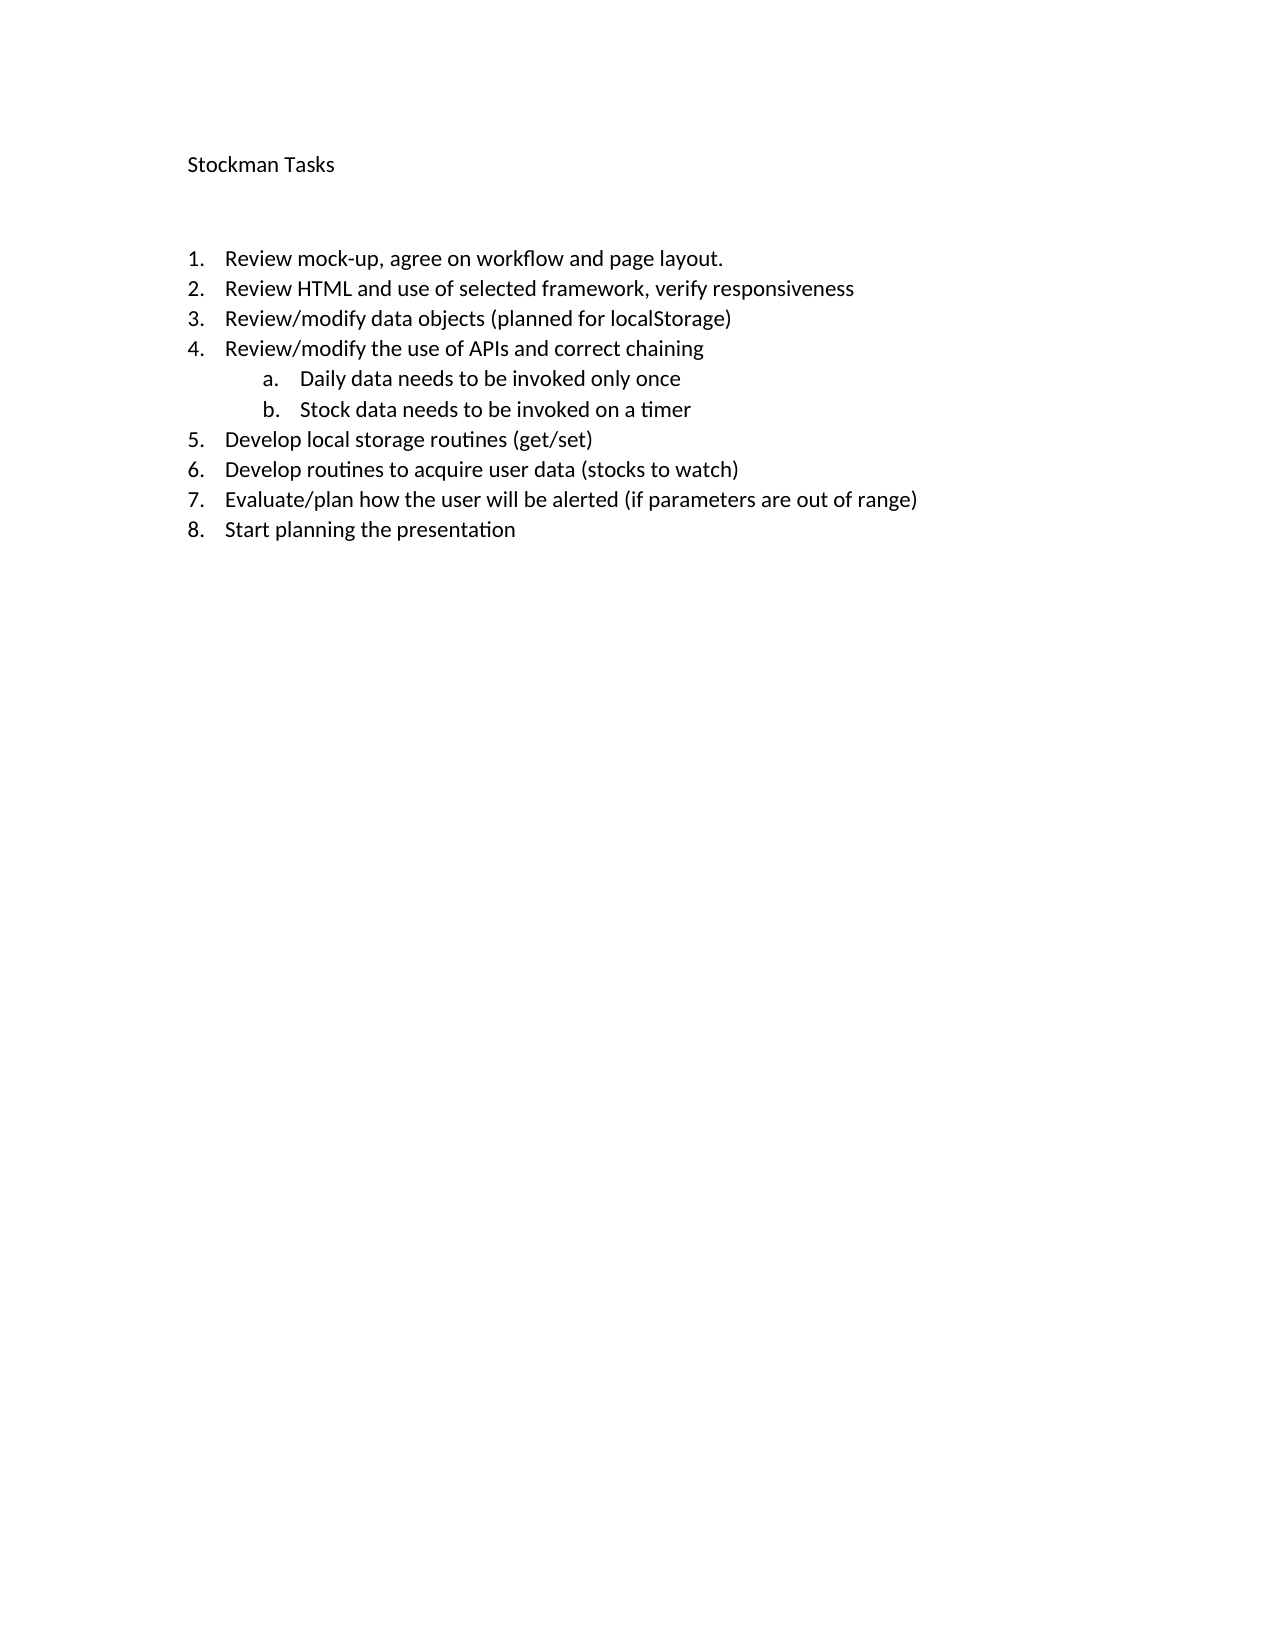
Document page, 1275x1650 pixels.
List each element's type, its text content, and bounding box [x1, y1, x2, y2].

list Review HTML and use of selected framework, verify responsiveness [187, 274, 1125, 302]
list Develop local storage routines (get/set) [187, 425, 1125, 453]
list Stock data needs to be invoked on a timer [262, 395, 1125, 423]
text Stockman Tasks [187, 150, 1125, 178]
list Review/modify data objects (planned for localStorage) [187, 304, 1125, 332]
list Daily data needs to be invoked only once [262, 364, 1125, 393]
list Start planning the presentation [187, 516, 1125, 544]
list Evaluate/plan how the user will be alerted (if parameters are out of range) [187, 485, 1125, 513]
list Review mock-up, agree on workflow and page layout. [187, 244, 1125, 272]
list Review/modify the use of APIs and correct chaining [187, 334, 1125, 362]
list Develop routines to acquire user data (stocks to watch) [187, 455, 1125, 483]
